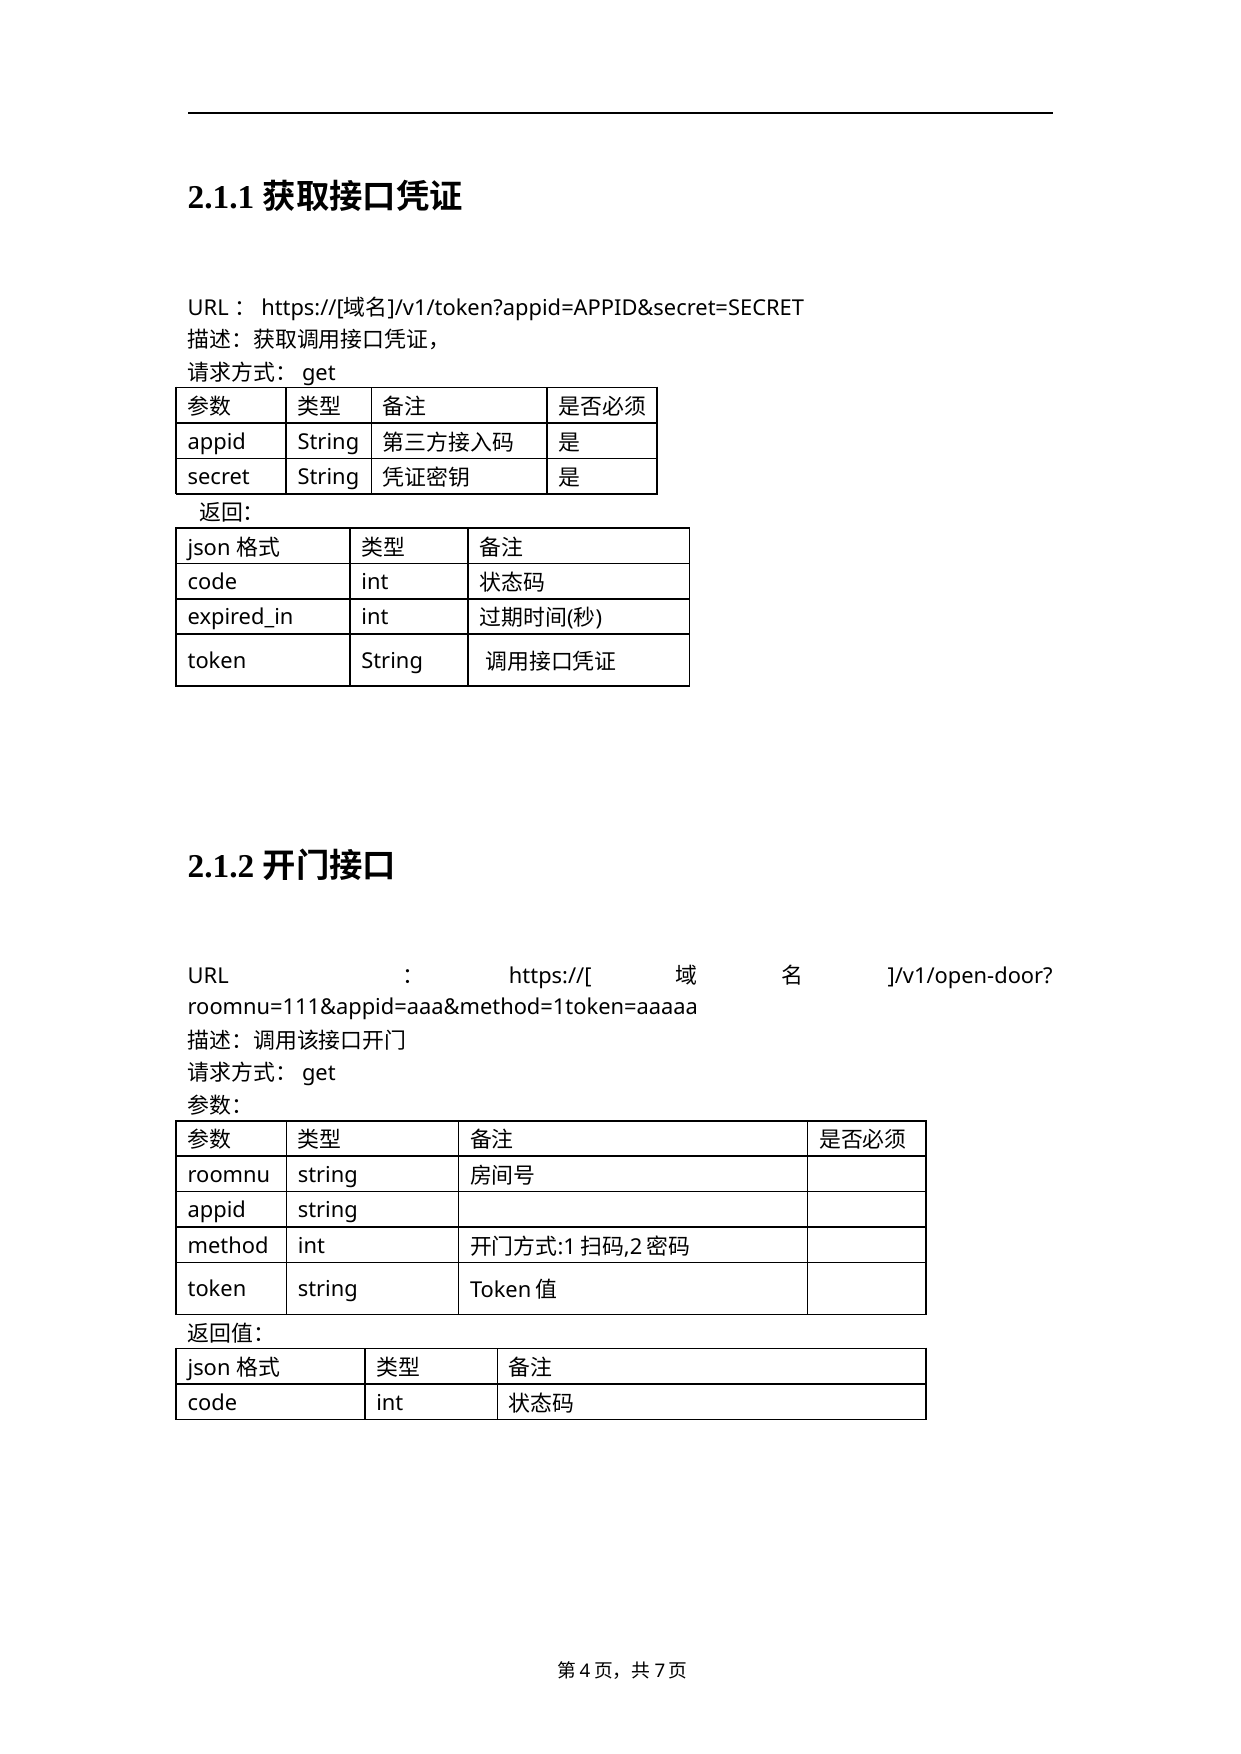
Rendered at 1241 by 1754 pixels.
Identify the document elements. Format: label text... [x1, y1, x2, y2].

table_header 备注 [372, 388, 546, 422]
table_cell [808, 1157, 925, 1191]
table_cell [459, 1192, 807, 1226]
text 描述：获取调用接口凭证， [187, 322, 1053, 354]
text 描述：调用该接口开门 [187, 1022, 1053, 1055]
table_cell token [177, 635, 349, 685]
table_cell int [366, 1385, 497, 1418]
table_cell 过期时间(秒) [469, 600, 689, 633]
table_cell String [351, 635, 467, 685]
table_cell String [287, 459, 371, 493]
text URL ： https://[域名]/v1/token?appid=APPID&secret=SECRET [187, 289, 1053, 322]
table_cell secret [177, 459, 285, 493]
text 参数： [187, 1087, 1053, 1120]
text 请求方式： get [187, 354, 1053, 387]
table_cell roomnu [177, 1157, 286, 1191]
table_header 类型 [366, 1349, 497, 1383]
table_cell 调用接口凭证 [469, 635, 689, 685]
table_cell code [177, 564, 349, 598]
table_header 是否必须 [548, 388, 656, 422]
table_header 参数 [177, 1122, 286, 1155]
table_cell int [351, 564, 467, 598]
table_cell token [177, 1263, 286, 1314]
table_cell appid [177, 1192, 286, 1226]
text 返回值： [187, 1315, 1053, 1348]
table_cell appid [177, 424, 285, 457]
subtitle 获取接口凭证 [187, 162, 1053, 227]
table_header 备注 [459, 1122, 807, 1155]
text 请求方式： get [187, 1055, 1053, 1087]
table_cell 状态码 [469, 564, 689, 598]
table_cell Token值 [459, 1263, 807, 1314]
table_cell 是 [548, 424, 656, 457]
table_cell method [177, 1228, 286, 1262]
table_header 参数 [177, 388, 285, 422]
table_header 备注 [469, 529, 689, 562]
table_header 类型 [351, 529, 467, 562]
table_cell string [287, 1157, 458, 1191]
table_header 类型 [287, 388, 371, 422]
text 返回： [187, 494, 1053, 527]
table_header json 格式 [177, 529, 349, 562]
table_cell String [287, 424, 371, 457]
table_cell expired_in [177, 600, 349, 633]
table_cell code [177, 1385, 364, 1418]
table_cell 是 [548, 459, 656, 493]
table_cell string [287, 1192, 458, 1226]
table_cell 第三方接入码 [372, 424, 546, 457]
subtitle 开门接口 [187, 830, 1053, 895]
table_cell 开门方式:1扫码,2密码 [459, 1228, 807, 1262]
table_cell [808, 1263, 925, 1314]
text URL ：https://[域名]/v1/open-door? roomnu=111&appid=aaa&method=1token=aaaaa [187, 957, 1053, 1022]
table_cell 状态码 [498, 1385, 925, 1418]
table_cell 凭证密钥 [372, 459, 546, 493]
table_cell int [287, 1228, 458, 1262]
table_header 类型 [287, 1122, 458, 1155]
table_cell [808, 1228, 925, 1262]
table_header json 格式 [177, 1349, 364, 1383]
table_cell [808, 1192, 925, 1226]
table_header 是否必须 [808, 1122, 925, 1155]
table_header 备注 [498, 1349, 925, 1383]
table_cell int [351, 600, 467, 633]
table_cell 房间号 [459, 1157, 807, 1191]
table_cell string [287, 1263, 458, 1314]
